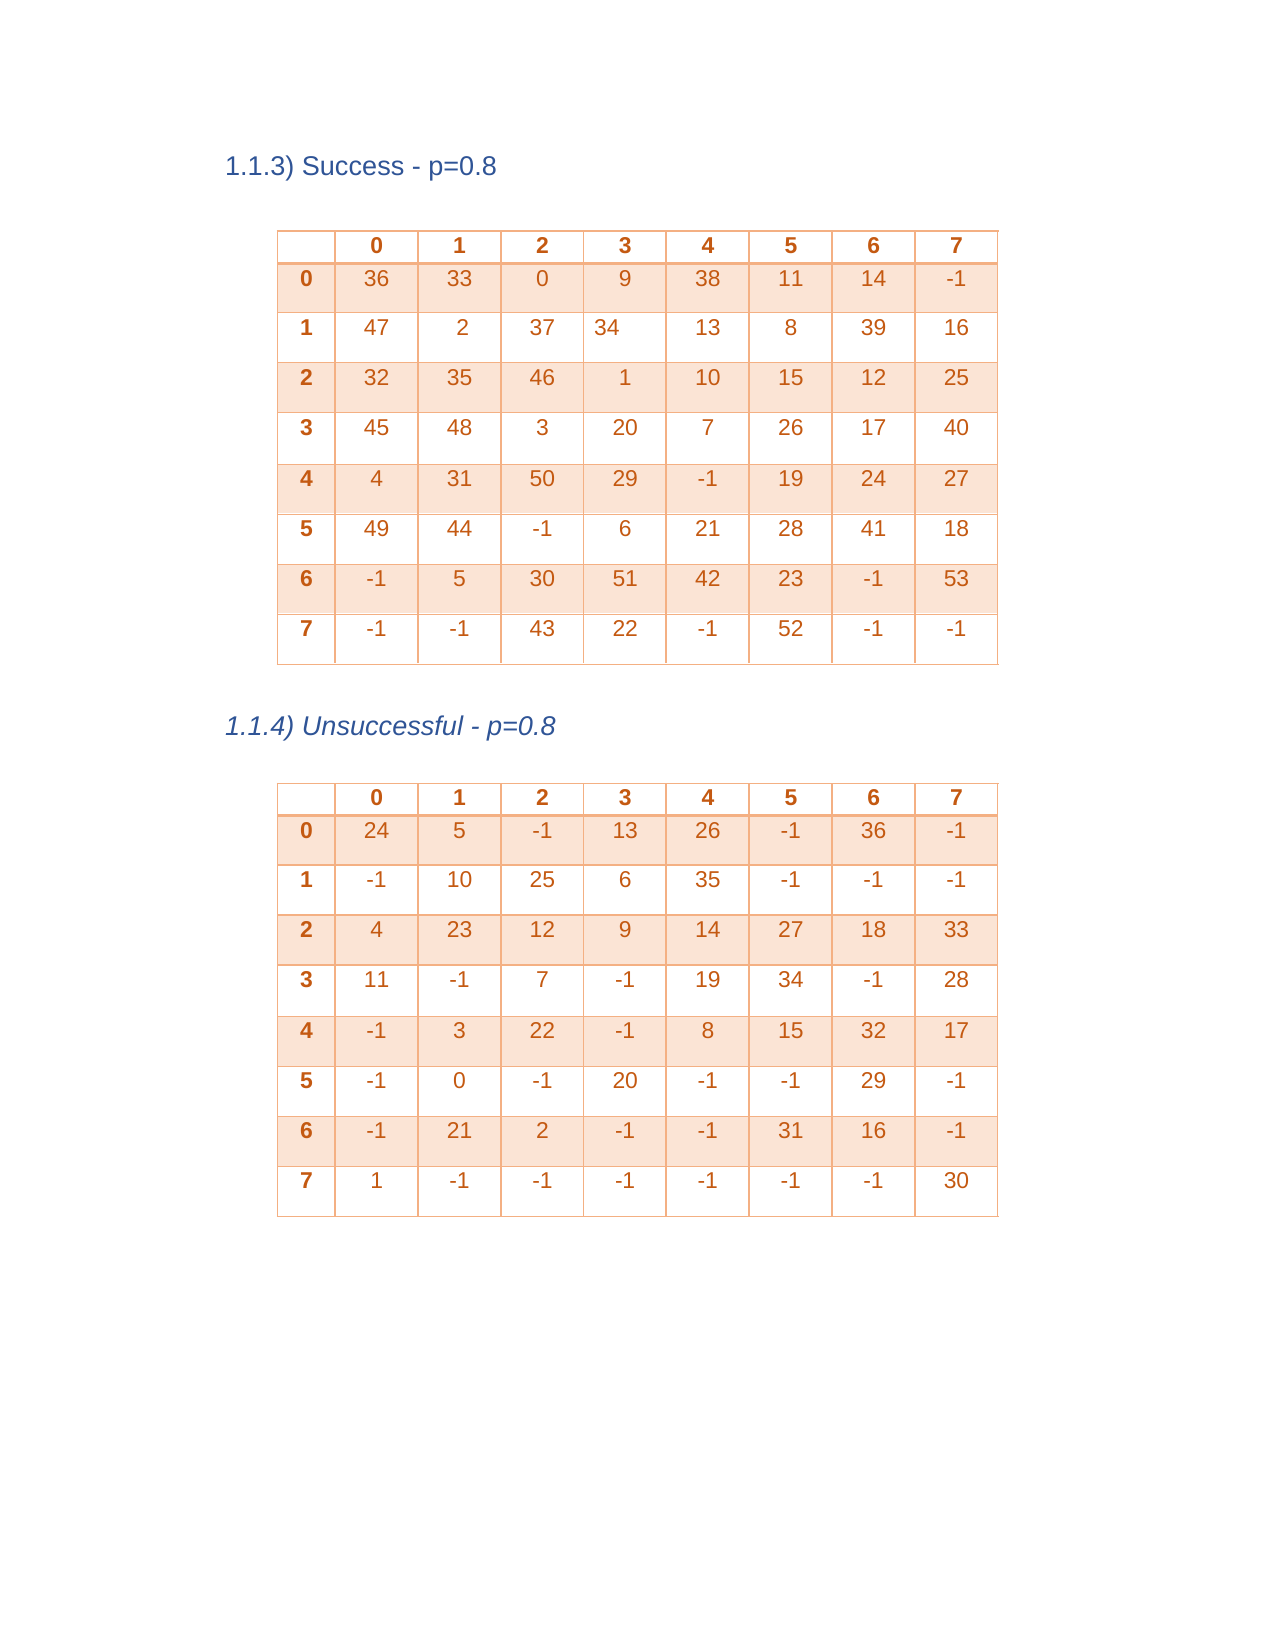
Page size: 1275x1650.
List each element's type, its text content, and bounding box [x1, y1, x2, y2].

table_cell 8 [750, 313, 831, 362]
table_cell 5 [419, 565, 500, 613]
table_cell 24 [336, 817, 417, 864]
table_cell 13 [667, 313, 748, 362]
table_cell 32 [833, 1017, 914, 1066]
table_cell 33 [916, 916, 997, 964]
table_cell 53 [916, 565, 997, 613]
table_cell 51 [584, 565, 665, 613]
table_cell -1 [750, 1067, 831, 1116]
table_header 7 [916, 232, 997, 262]
table_cell 34 [750, 966, 831, 1016]
table_cell -1 [336, 565, 417, 613]
table_header 1 [419, 784, 500, 814]
table_cell 18 [916, 515, 997, 563]
table_cell 3 [502, 413, 583, 463]
table_cell 32 [336, 363, 417, 412]
table_cell -1 [833, 966, 914, 1016]
table_cell 0 [419, 1067, 500, 1116]
table_cell 3 [278, 966, 334, 1016]
table_cell 14 [667, 916, 748, 964]
table_cell 14 [833, 265, 914, 312]
table_cell 31 [419, 465, 500, 513]
table_cell 1 [278, 313, 334, 362]
table_cell 7 [667, 413, 748, 463]
table_cell 24 [833, 465, 914, 513]
table_cell 29 [833, 1067, 914, 1116]
table_cell 45 [336, 413, 417, 463]
table_header 3 [584, 784, 665, 814]
table_cell -1 [584, 1017, 665, 1066]
table_cell 17 [833, 413, 914, 463]
table_cell 26 [667, 817, 748, 864]
table_cell 9 [584, 916, 665, 964]
table_cell 44 [419, 515, 500, 563]
table_cell -1 [502, 515, 583, 563]
table_cell -1 [336, 615, 417, 663]
table_cell -1 [750, 1167, 831, 1216]
table_cell 19 [667, 966, 748, 1016]
table_header 5 [750, 784, 831, 814]
table_cell 43 [502, 615, 583, 663]
table_cell 28 [916, 966, 997, 1016]
table_cell 30 [502, 565, 583, 613]
table_header 4 [667, 232, 748, 262]
table_cell 48 [419, 413, 500, 463]
table_cell 33 [419, 265, 500, 312]
table_cell 7 [278, 1167, 334, 1216]
table_cell 29 [584, 465, 665, 513]
table_cell 11 [750, 265, 831, 312]
table_cell 52 [750, 615, 831, 663]
table_cell 12 [833, 363, 914, 412]
table_cell 12 [502, 916, 583, 964]
table_cell 0 [278, 265, 334, 312]
table_cell 23 [750, 565, 831, 613]
table_header 3 [584, 232, 665, 262]
table_cell 36 [336, 265, 417, 312]
table_cell -1 [667, 1067, 748, 1116]
table_header 7 [916, 784, 997, 814]
table_cell -1 [502, 817, 583, 864]
table_header 2 [502, 784, 583, 814]
table_cell 35 [419, 363, 500, 412]
table_cell -1 [916, 817, 997, 864]
table_header 0 [336, 232, 417, 262]
subtitle 1.1.3) Success - p=0.8 [150, 150, 1125, 181]
table_cell 15 [750, 1017, 831, 1066]
table_cell 31 [750, 1117, 831, 1166]
table_cell -1 [750, 817, 831, 864]
table_cell 6 [278, 565, 334, 613]
table_cell 27 [916, 465, 997, 513]
table_cell 20 [584, 413, 665, 463]
table_cell 21 [667, 515, 748, 563]
table_cell 18 [833, 916, 914, 964]
table_cell -1 [833, 866, 914, 914]
table_cell -1 [916, 1117, 997, 1166]
table_cell -1 [667, 1167, 748, 1216]
table_cell 0 [278, 817, 334, 864]
table_cell 0 [502, 265, 583, 312]
table_cell 28 [750, 515, 831, 563]
table_cell 4 [278, 465, 334, 513]
table_cell -1 [916, 866, 997, 914]
table_cell 10 [667, 363, 748, 412]
table_cell 1 [584, 363, 665, 412]
table_cell 37 [502, 313, 583, 362]
table_cell 6 [278, 1117, 334, 1166]
table_cell 10 [419, 866, 500, 914]
table_cell 1 [278, 866, 334, 914]
table_cell -1 [667, 1117, 748, 1166]
table_cell -1 [833, 565, 914, 613]
table_cell 39 [833, 313, 914, 362]
table_header 6 [833, 232, 914, 262]
table_cell -1 [336, 866, 417, 914]
table_cell 22 [584, 615, 665, 663]
table_cell -1 [336, 1067, 417, 1116]
table_cell 2 [278, 363, 334, 412]
table_header 2 [502, 232, 583, 262]
table_cell 17 [916, 1017, 997, 1066]
table_cell 4 [336, 916, 417, 964]
table_cell 36 [833, 817, 914, 864]
table_cell 2 [419, 313, 500, 362]
table_cell 34 [584, 313, 665, 362]
table_header 6 [833, 784, 914, 814]
table_cell -1 [419, 966, 500, 1016]
table_cell 23 [419, 916, 500, 964]
table_cell 7 [502, 966, 583, 1016]
table_cell 49 [336, 515, 417, 563]
table_cell 38 [667, 265, 748, 312]
table_cell -1 [336, 1117, 417, 1166]
table_cell 26 [750, 413, 831, 463]
table_cell 7 [278, 615, 334, 663]
table_cell 1 [336, 1167, 417, 1216]
table_cell 25 [916, 363, 997, 412]
table_cell 5 [278, 1067, 334, 1116]
table_cell 22 [502, 1017, 583, 1066]
table_cell 16 [916, 313, 997, 362]
table_cell 47 [336, 313, 417, 362]
table_cell -1 [750, 866, 831, 914]
table_cell -1 [916, 615, 997, 663]
table_cell 5 [419, 817, 500, 864]
table_cell -1 [419, 615, 500, 663]
table_cell -1 [584, 966, 665, 1016]
table_cell 11 [336, 966, 417, 1016]
subtitle 1.1.4) Unsuccessful - p=0.8 [150, 709, 1125, 741]
table_header 0 [336, 784, 417, 814]
table_cell -1 [916, 1067, 997, 1116]
table_header [278, 784, 334, 814]
table_cell 3 [278, 413, 334, 463]
table_cell 8 [667, 1017, 748, 1066]
table_cell -1 [667, 465, 748, 513]
table_cell 41 [833, 515, 914, 563]
table_cell 6 [584, 866, 665, 914]
table_header 4 [667, 784, 748, 814]
table_cell -1 [419, 1167, 500, 1216]
table_cell 40 [916, 413, 997, 463]
table_cell -1 [336, 1017, 417, 1066]
table_cell -1 [584, 1167, 665, 1216]
table_cell -1 [833, 1167, 914, 1216]
table_cell -1 [584, 1117, 665, 1166]
table_cell -1 [833, 615, 914, 663]
table_cell 25 [502, 866, 583, 914]
table_cell 27 [750, 916, 831, 964]
table_cell 21 [419, 1117, 500, 1166]
table_cell -1 [502, 1167, 583, 1216]
table_cell 13 [584, 817, 665, 864]
table_cell 19 [750, 465, 831, 513]
table_cell -1 [667, 615, 748, 663]
table_cell 30 [916, 1167, 997, 1216]
table_cell 9 [584, 265, 665, 312]
table_header 1 [419, 232, 500, 262]
table_cell 20 [584, 1067, 665, 1116]
table_cell 50 [502, 465, 583, 513]
table_header [278, 232, 334, 262]
table_cell 16 [833, 1117, 914, 1166]
table_cell 3 [419, 1017, 500, 1066]
table_cell 46 [502, 363, 583, 412]
table_cell 35 [667, 866, 748, 914]
table_cell 4 [278, 1017, 334, 1066]
table_cell 5 [278, 515, 334, 563]
table_cell 6 [584, 515, 665, 563]
table_cell 2 [278, 916, 334, 964]
table_cell 2 [502, 1117, 583, 1166]
table_header 5 [750, 232, 831, 262]
table_cell 15 [750, 363, 831, 412]
table_cell -1 [502, 1067, 583, 1116]
table_cell 42 [667, 565, 748, 613]
table_cell -1 [916, 265, 997, 312]
table_cell 4 [336, 465, 417, 513]
